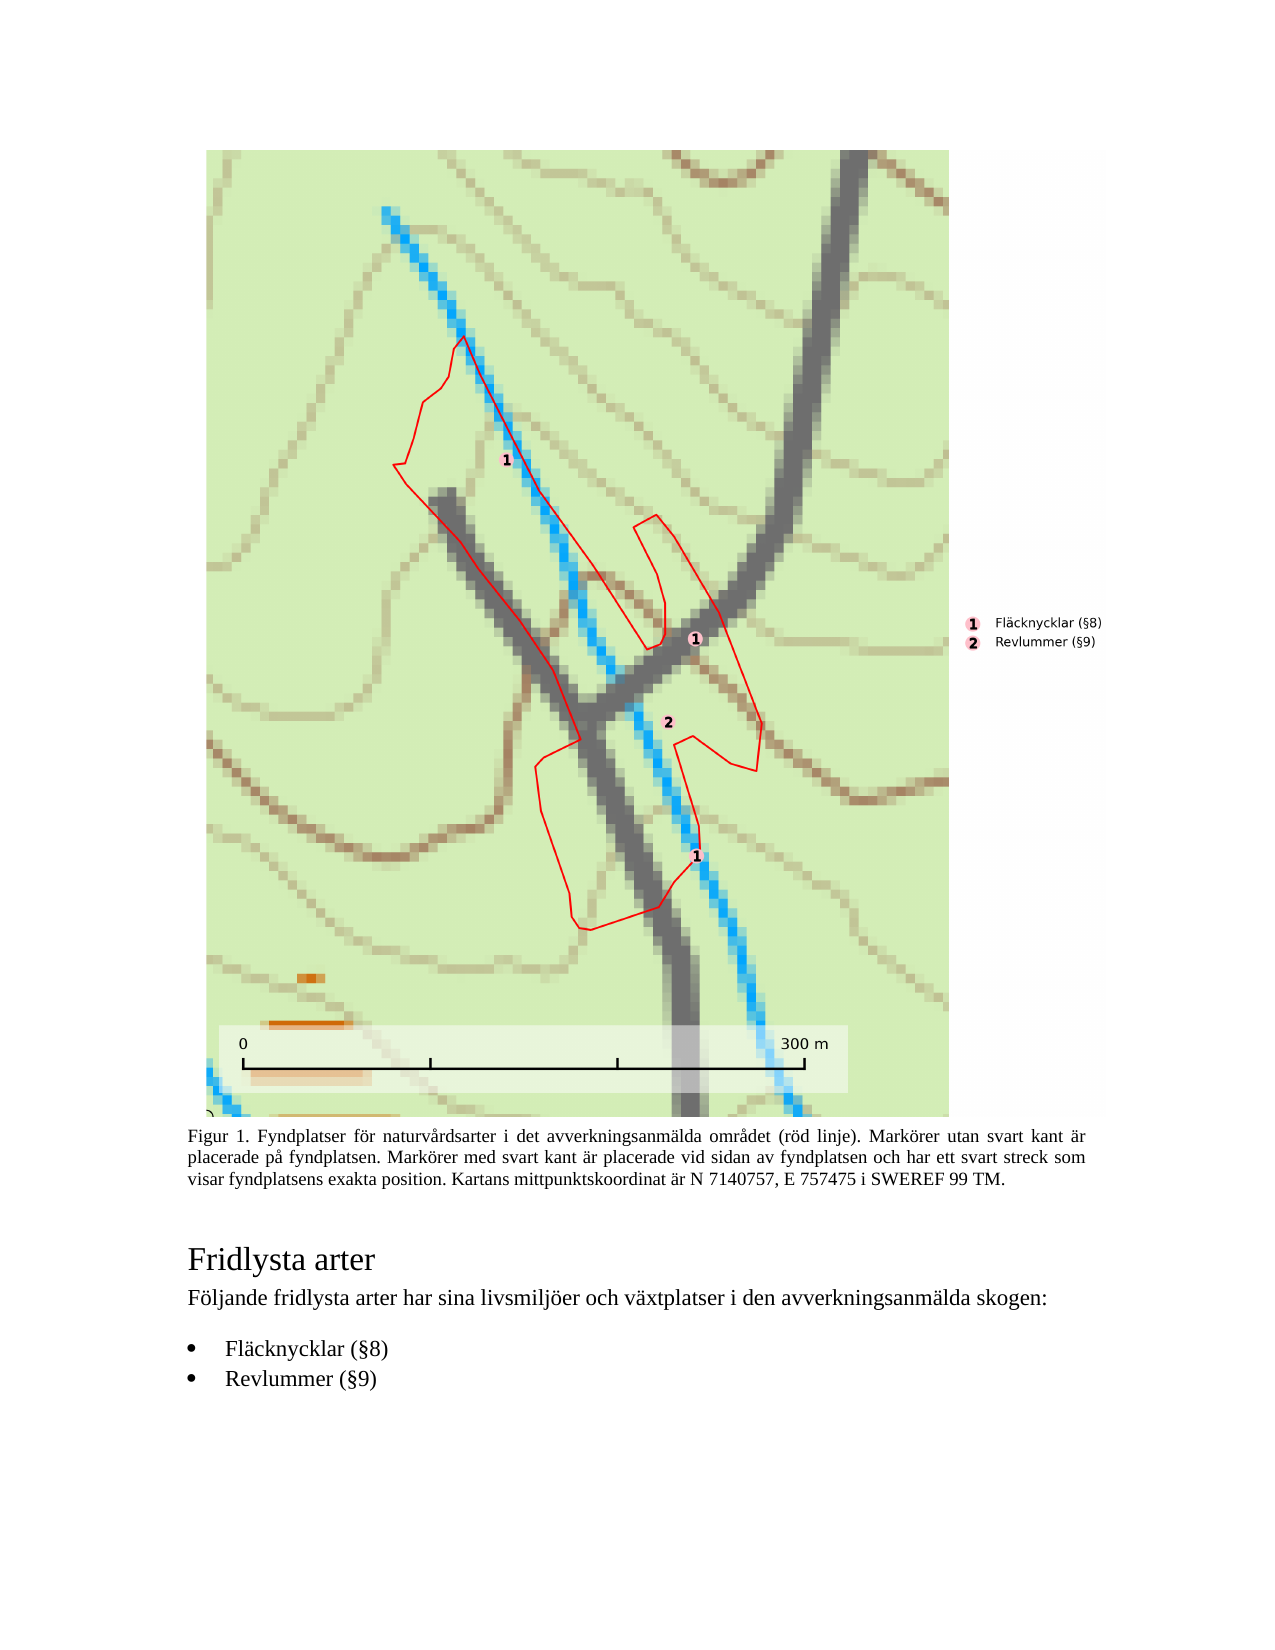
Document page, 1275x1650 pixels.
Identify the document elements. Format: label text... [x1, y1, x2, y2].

text Följande fridlysta arter har sina livsmiljöer och växtplatser i den avverkningsanmälda skogen: [187, 1283, 1087, 1310]
list Fläcknycklar (§8) [187, 1334, 1087, 1361]
list Revlummer (§9) [187, 1365, 1087, 1391]
subtitle Fridlysta arter [187, 1239, 1087, 1278]
picture [206, 150, 1107, 1117]
text Figur 1. Fyndplatser för naturvårdsarter i det avverkningsanmälda området (röd linje). Markörer utan svart kant är placerade på fyndplatsen. Markörer med svart kant är placerade vid sidan av fyndplatsen och har ett svart streck som visar fyndplatsens exakta position. Kartans mittpunktskoordinat är N 7140757, E 757475 i SWEREF 99 TM. [187, 1125, 1087, 1189]
